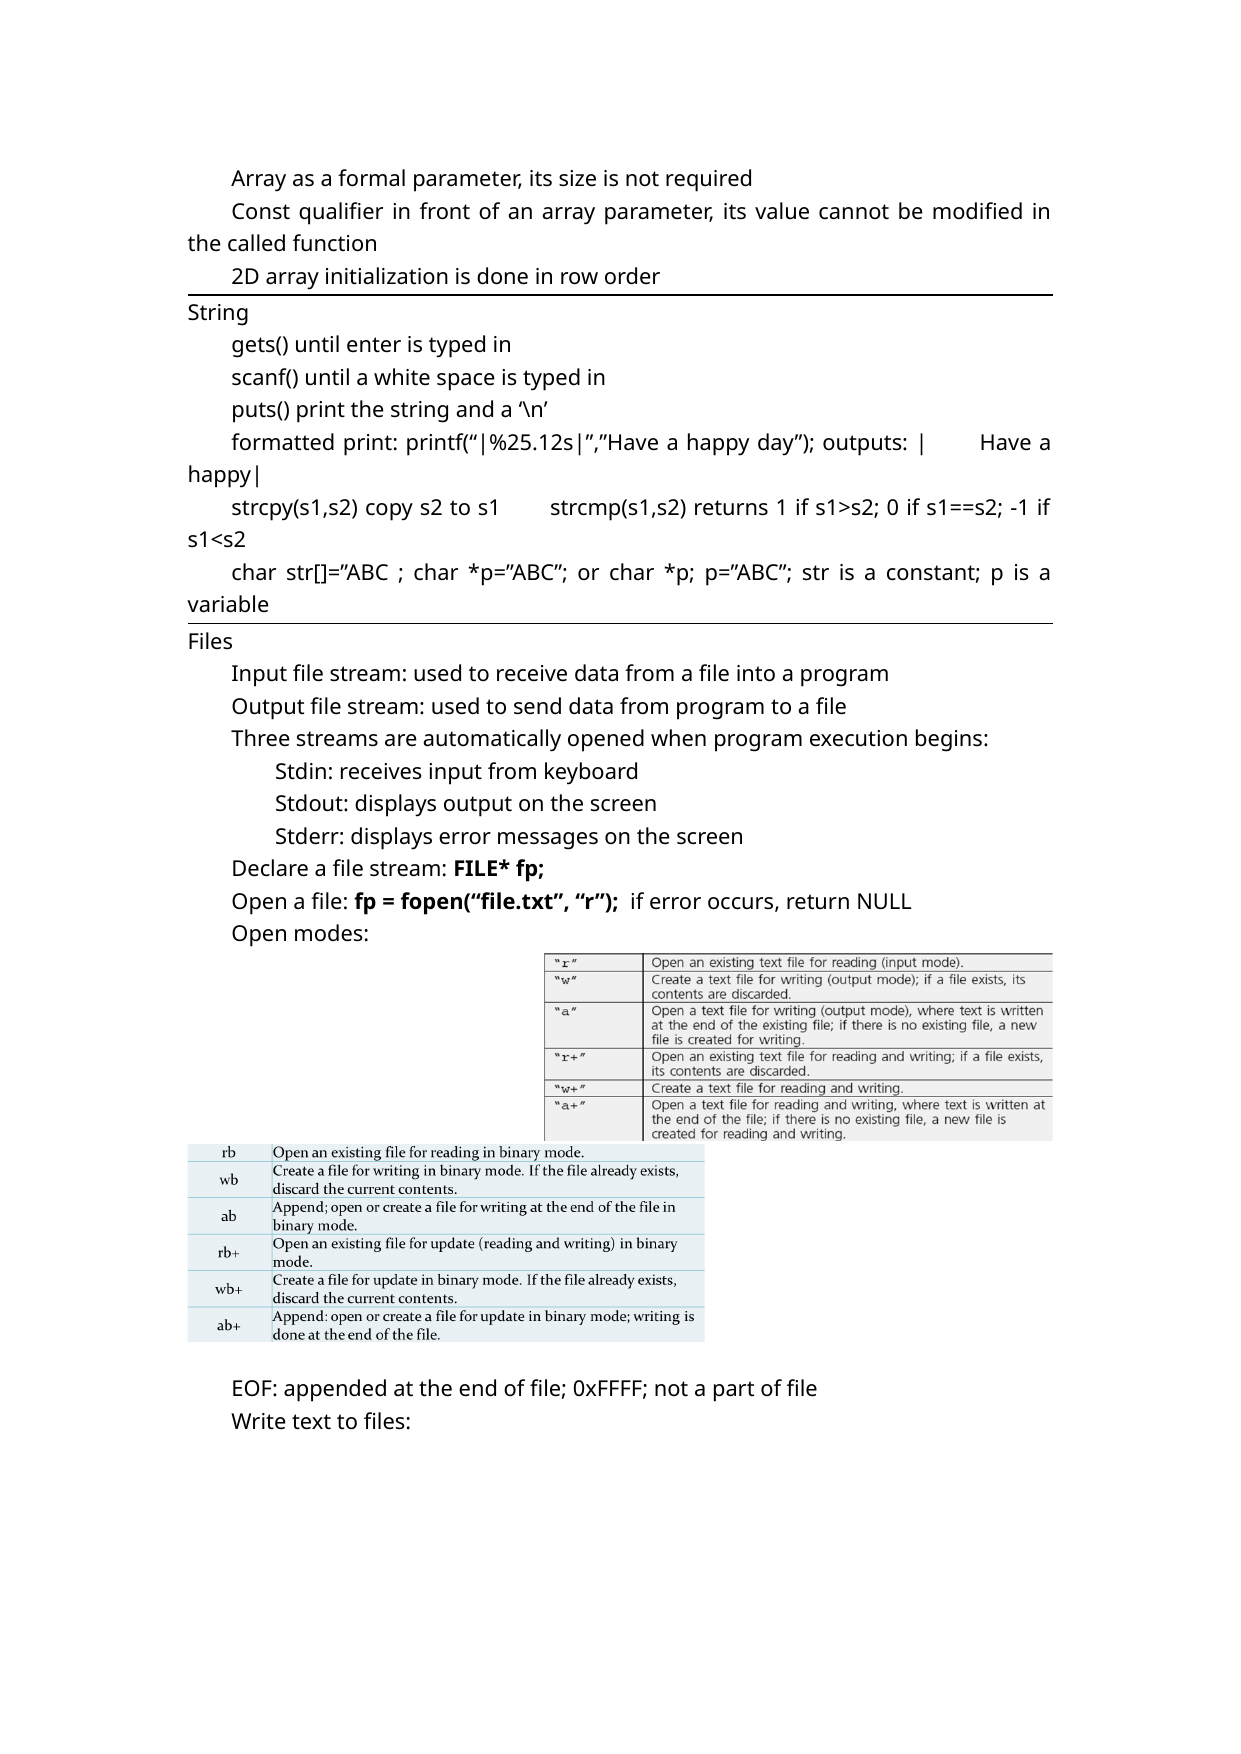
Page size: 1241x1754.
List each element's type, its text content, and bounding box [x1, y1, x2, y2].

text Write text to files: [187, 1404, 1053, 1437]
picture [187, 1144, 705, 1342]
picture [544, 953, 1053, 1141]
text char str[]=”ABC ; char *p=”ABC”; or char *p; p=”ABC”; str is a constant; p is a variable [187, 556, 1053, 624]
text Files [187, 624, 1053, 657]
text EOF: appended at the end of file; 0xFFFF; not a part of file [187, 1372, 1053, 1404]
text String [187, 296, 1053, 328]
text Stdin: receives input from keyboard [187, 754, 1053, 787]
text Stderr: displays error messages on the screen [187, 819, 1053, 852]
text Output file stream: used to send data from program to a file [187, 689, 1053, 722]
text formatted print: printf(“|%25.12s|”,”Have a happy day”); outputs: | Have a happy| [187, 426, 1053, 491]
text Open a file: fp = fopen(“file.txt”, “r”); if error occurs, return NULL [187, 884, 1053, 917]
text gets() until enter is typed in [187, 328, 1053, 361]
text Open modes: [187, 917, 1053, 949]
text Three streams are automatically opened when program execution begins: [187, 722, 1053, 754]
text scanf() until a white space is typed in [187, 361, 1053, 393]
text Stdout: displays output on the screen [187, 787, 1053, 819]
text Declare a file stream: FILE* fp; [187, 852, 1053, 884]
text 2D array initialization is done in row order [187, 259, 1053, 296]
text Array as a formal parameter, its size is not required [187, 162, 1053, 194]
text Const qualifier in front of an array parameter, its value cannot be modified in the called function [187, 194, 1053, 259]
text Input file stream: used to receive data from a file into a program [187, 657, 1053, 689]
text puts() print the string and a ‘\n’ [187, 393, 1053, 426]
text strcpy(s1,s2) copy s2 to s1 strcmp(s1,s2) returns 1 if s1>s2; 0 if s1==s2; -1 if s1<s2 [187, 491, 1053, 556]
